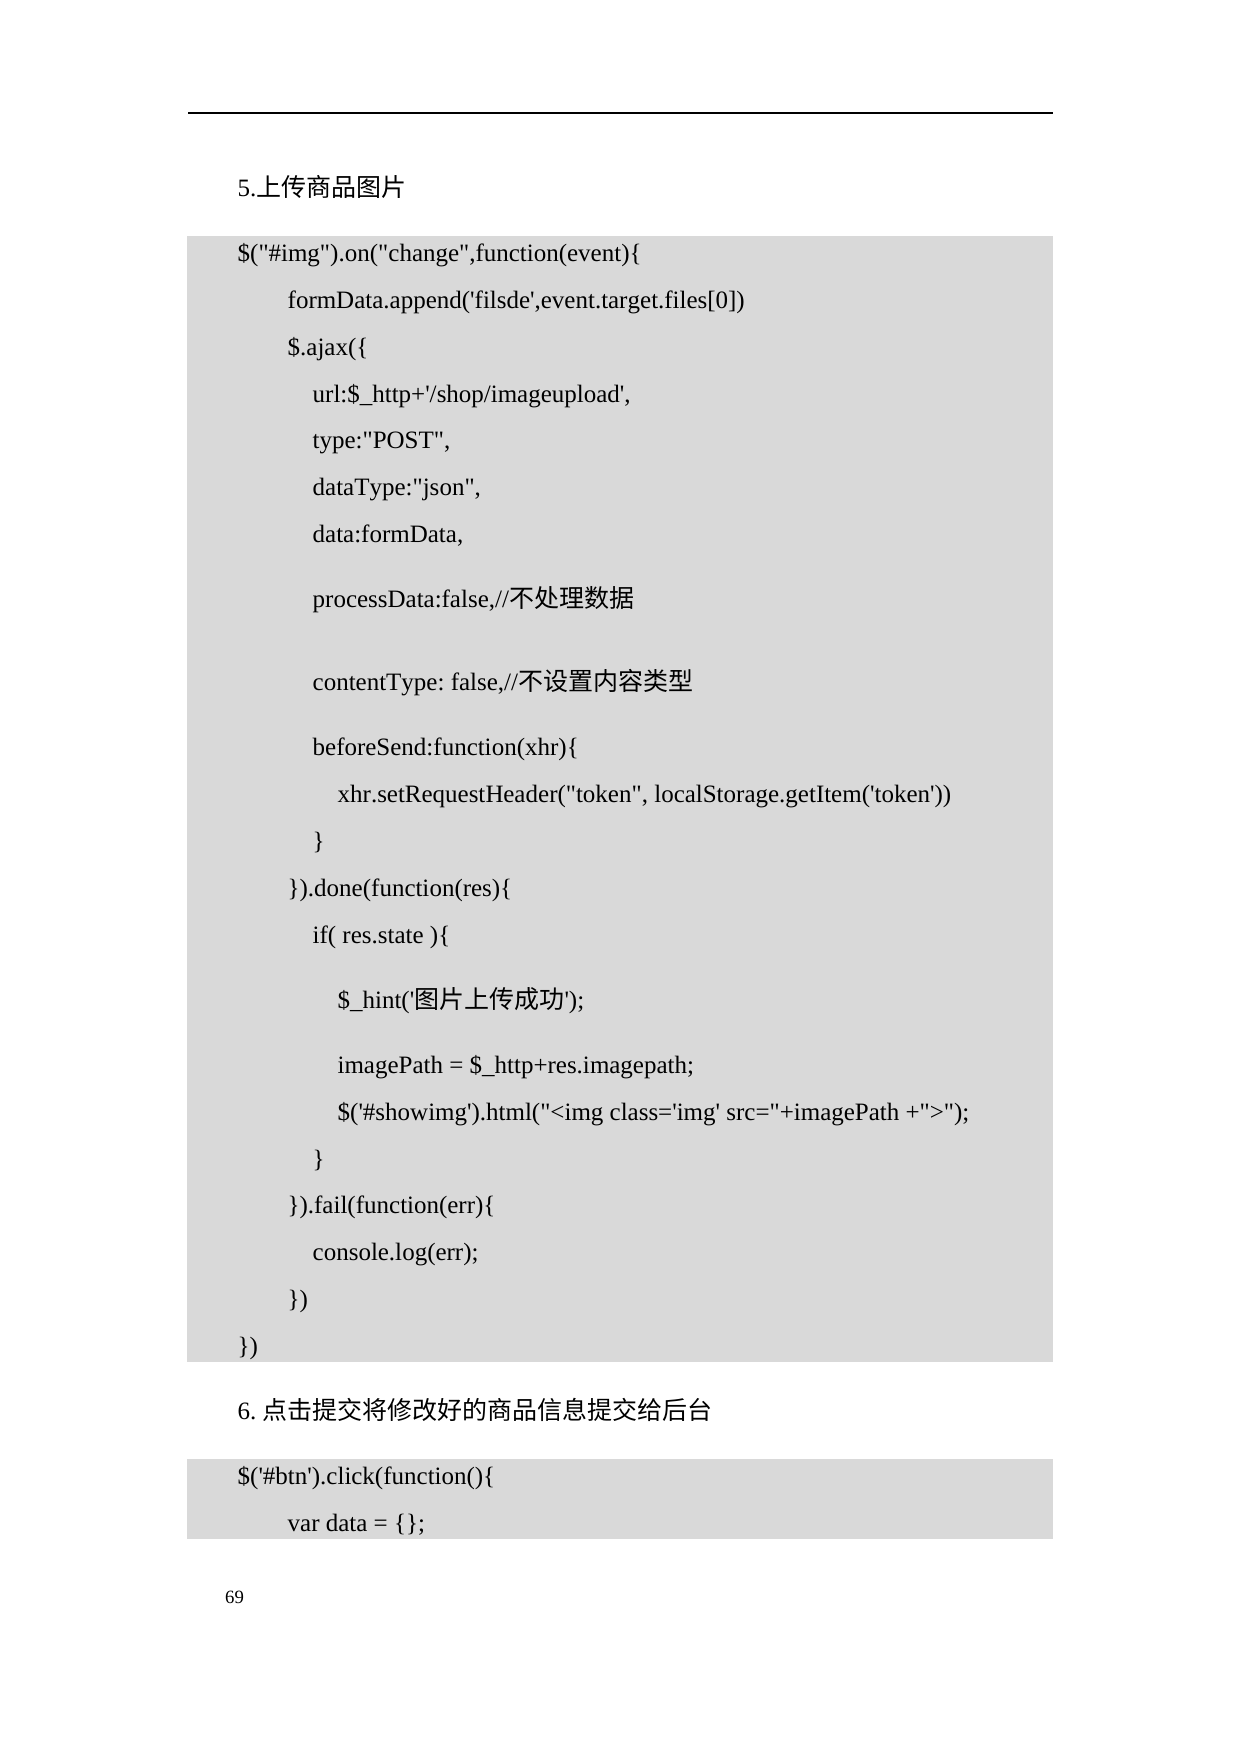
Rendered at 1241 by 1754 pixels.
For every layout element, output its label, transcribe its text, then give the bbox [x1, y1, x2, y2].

text contentType: false,//不设置内容类型 [187, 647, 1053, 712]
text $_hint('图片上传成功'); [187, 965, 1053, 1030]
text if( res.state ){ [187, 918, 1053, 951]
text }).fail(function(err){ [187, 1189, 1053, 1221]
text formData.append('filsde',event.target.files[0]) [187, 283, 1053, 316]
text imagePath = $_http+res.imagepath; [187, 1048, 1053, 1081]
text }) [187, 1282, 1053, 1315]
text url:$_http+'/shop/imageupload', [187, 377, 1053, 409]
text xhr.setRequestHeader("token", localStorage.getItem('token')) [187, 777, 1053, 810]
text 5.上传商品图片 [187, 153, 1053, 218]
text processData:false,//不处理数据 [187, 564, 1053, 629]
text } [187, 824, 1053, 857]
text }) [187, 1329, 1053, 1362]
text $("#img").on("change",function(event){ [187, 236, 1053, 269]
text $.ajax({ [187, 330, 1053, 362]
text beforeSend:function(xhr){ [187, 731, 1053, 763]
text type:"POST", [187, 424, 1053, 456]
text 6. 点击提交将修改好的商品信息提交给后台 [187, 1376, 1053, 1441]
text var data = {}; [187, 1506, 1053, 1539]
text dataType:"json", [187, 471, 1053, 503]
text }).done(function(res){ [187, 871, 1053, 904]
text data:formData, [187, 517, 1053, 550]
text console.log(err); [187, 1236, 1053, 1268]
text } [187, 1142, 1053, 1174]
text $('#showimg').html("<img class='img' src="+imagePath +">"); [187, 1095, 1053, 1127]
text $('#btn').click(function(){ [187, 1459, 1053, 1492]
